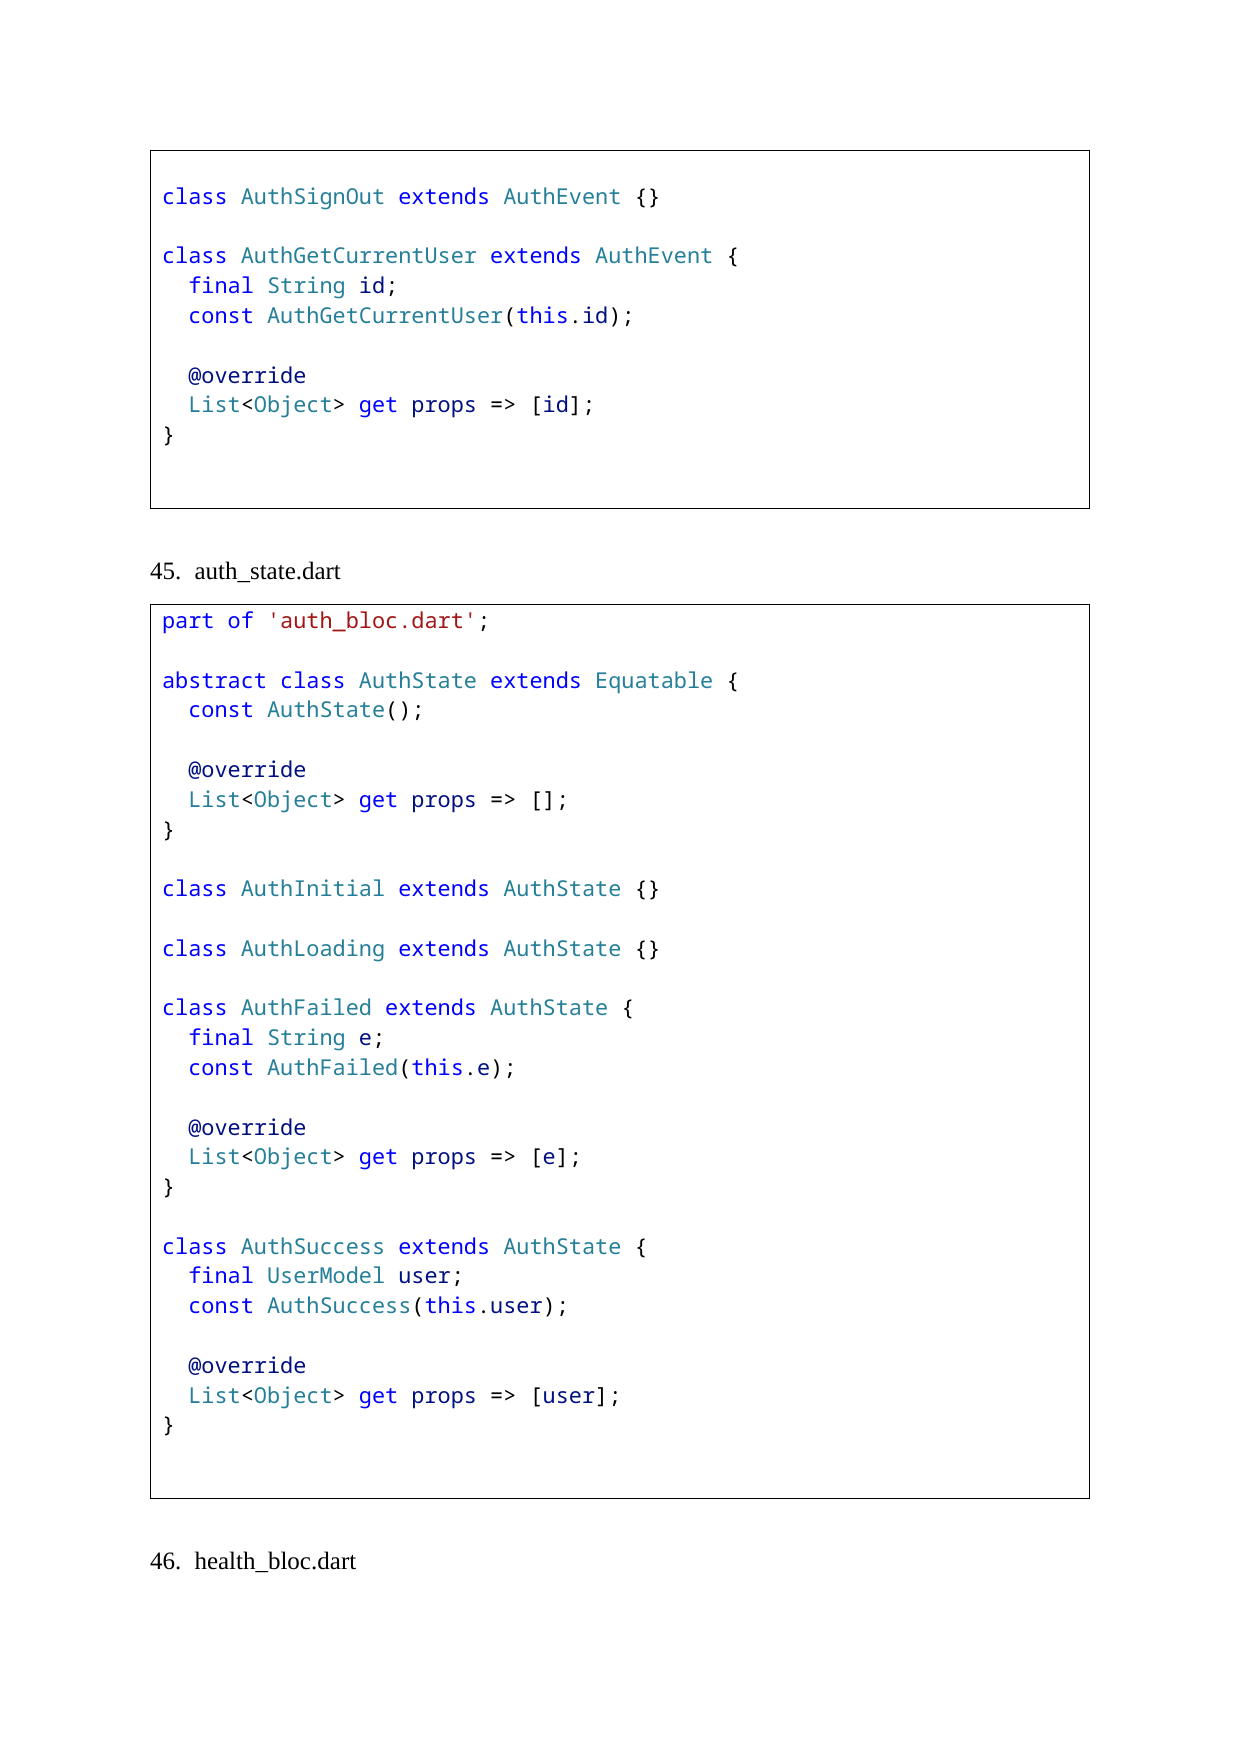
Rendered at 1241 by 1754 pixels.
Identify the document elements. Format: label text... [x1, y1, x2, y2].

list auth_state.dart [150, 556, 1090, 585]
list health_bloc.dart [150, 1546, 1090, 1575]
table_header part of 'auth_bloc.dart'; abstract class AuthState extends Equatable { const AuthState(); @override List<Object> get props => []; } class AuthInitial extends AuthState {} class AuthLoading extends AuthState {} class AuthFailed extends AuthState { final String e; const AuthFailed(this.e); @override List<Object> get props => [e]; } class AuthSuccess extends AuthState { final UserModel user; const AuthSuccess(this.user); @override List<Object> get props => [user]; } [151, 605, 1089, 1498]
